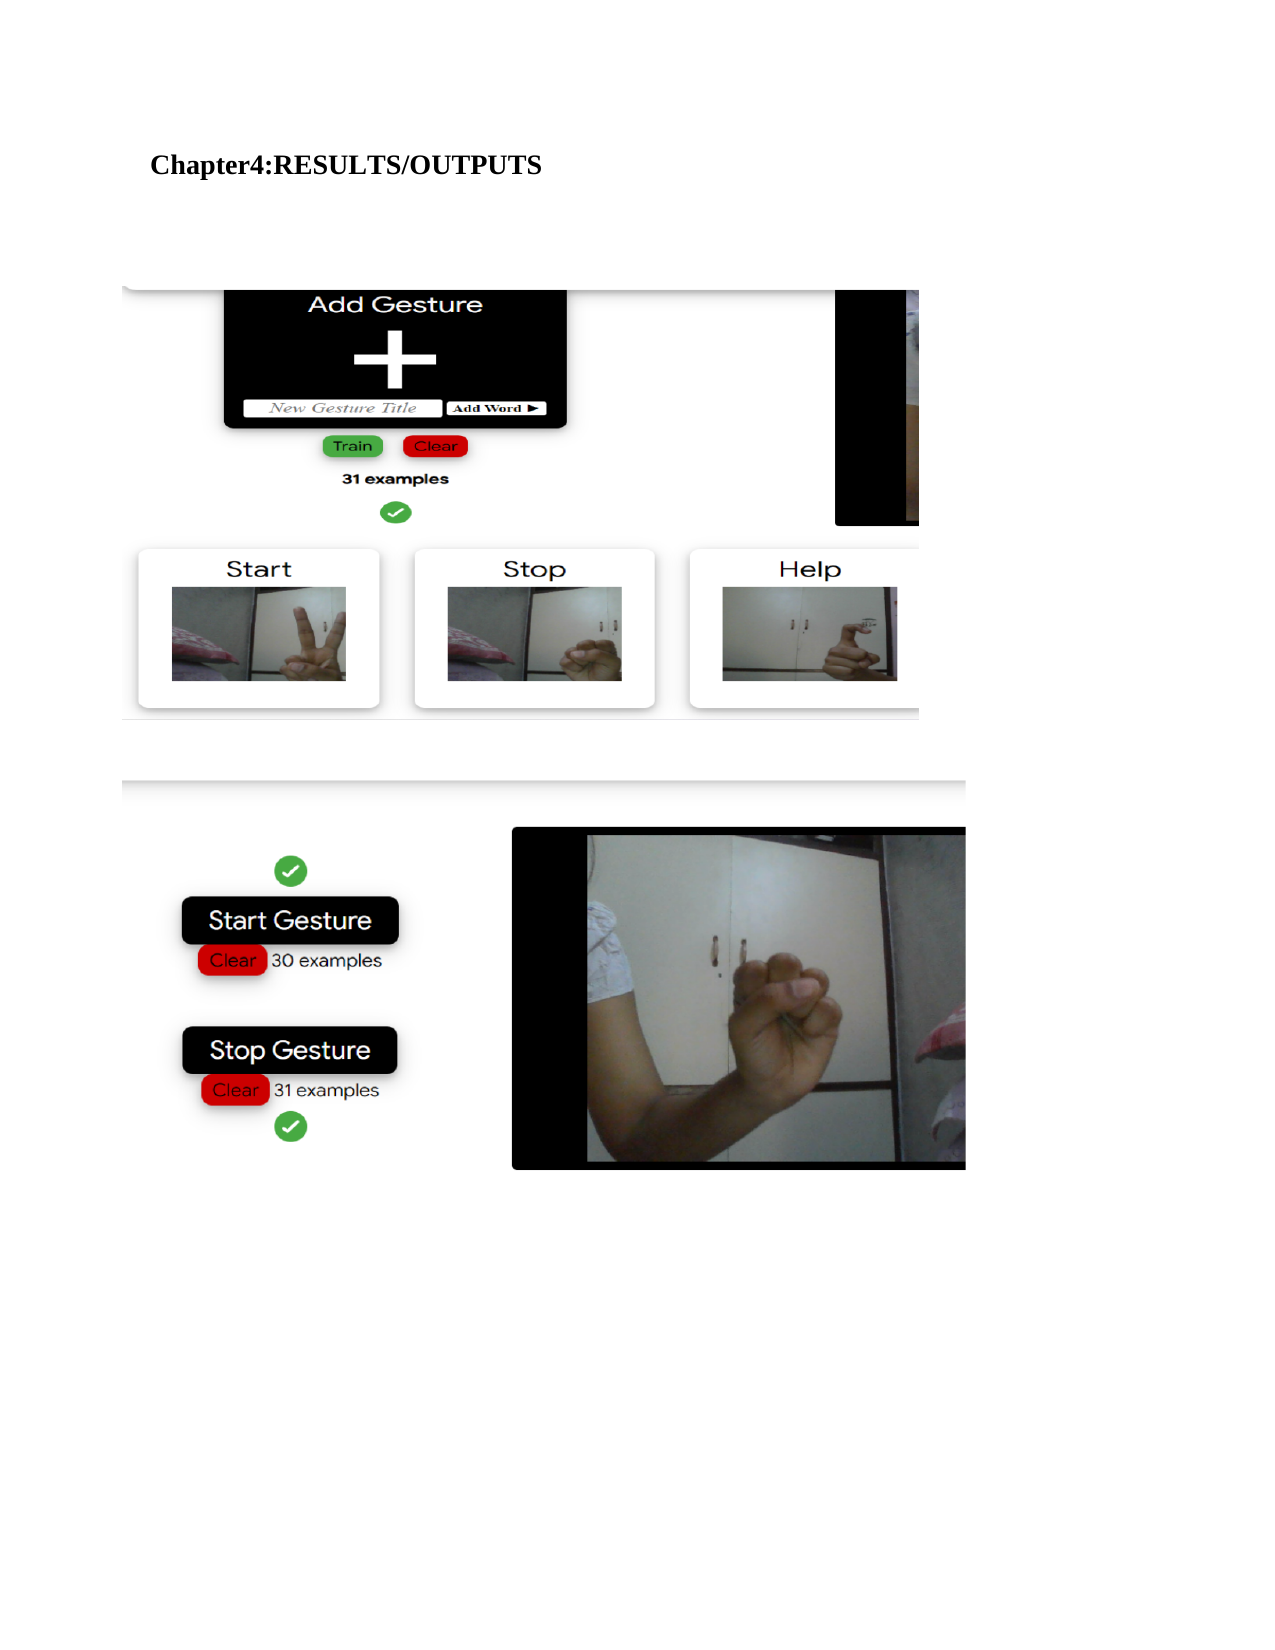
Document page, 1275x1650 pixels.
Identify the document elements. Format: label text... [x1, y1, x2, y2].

picture [122, 286, 966, 1235]
text Chapter4:RESULTS/OUTPUTS [150, 148, 1121, 180]
